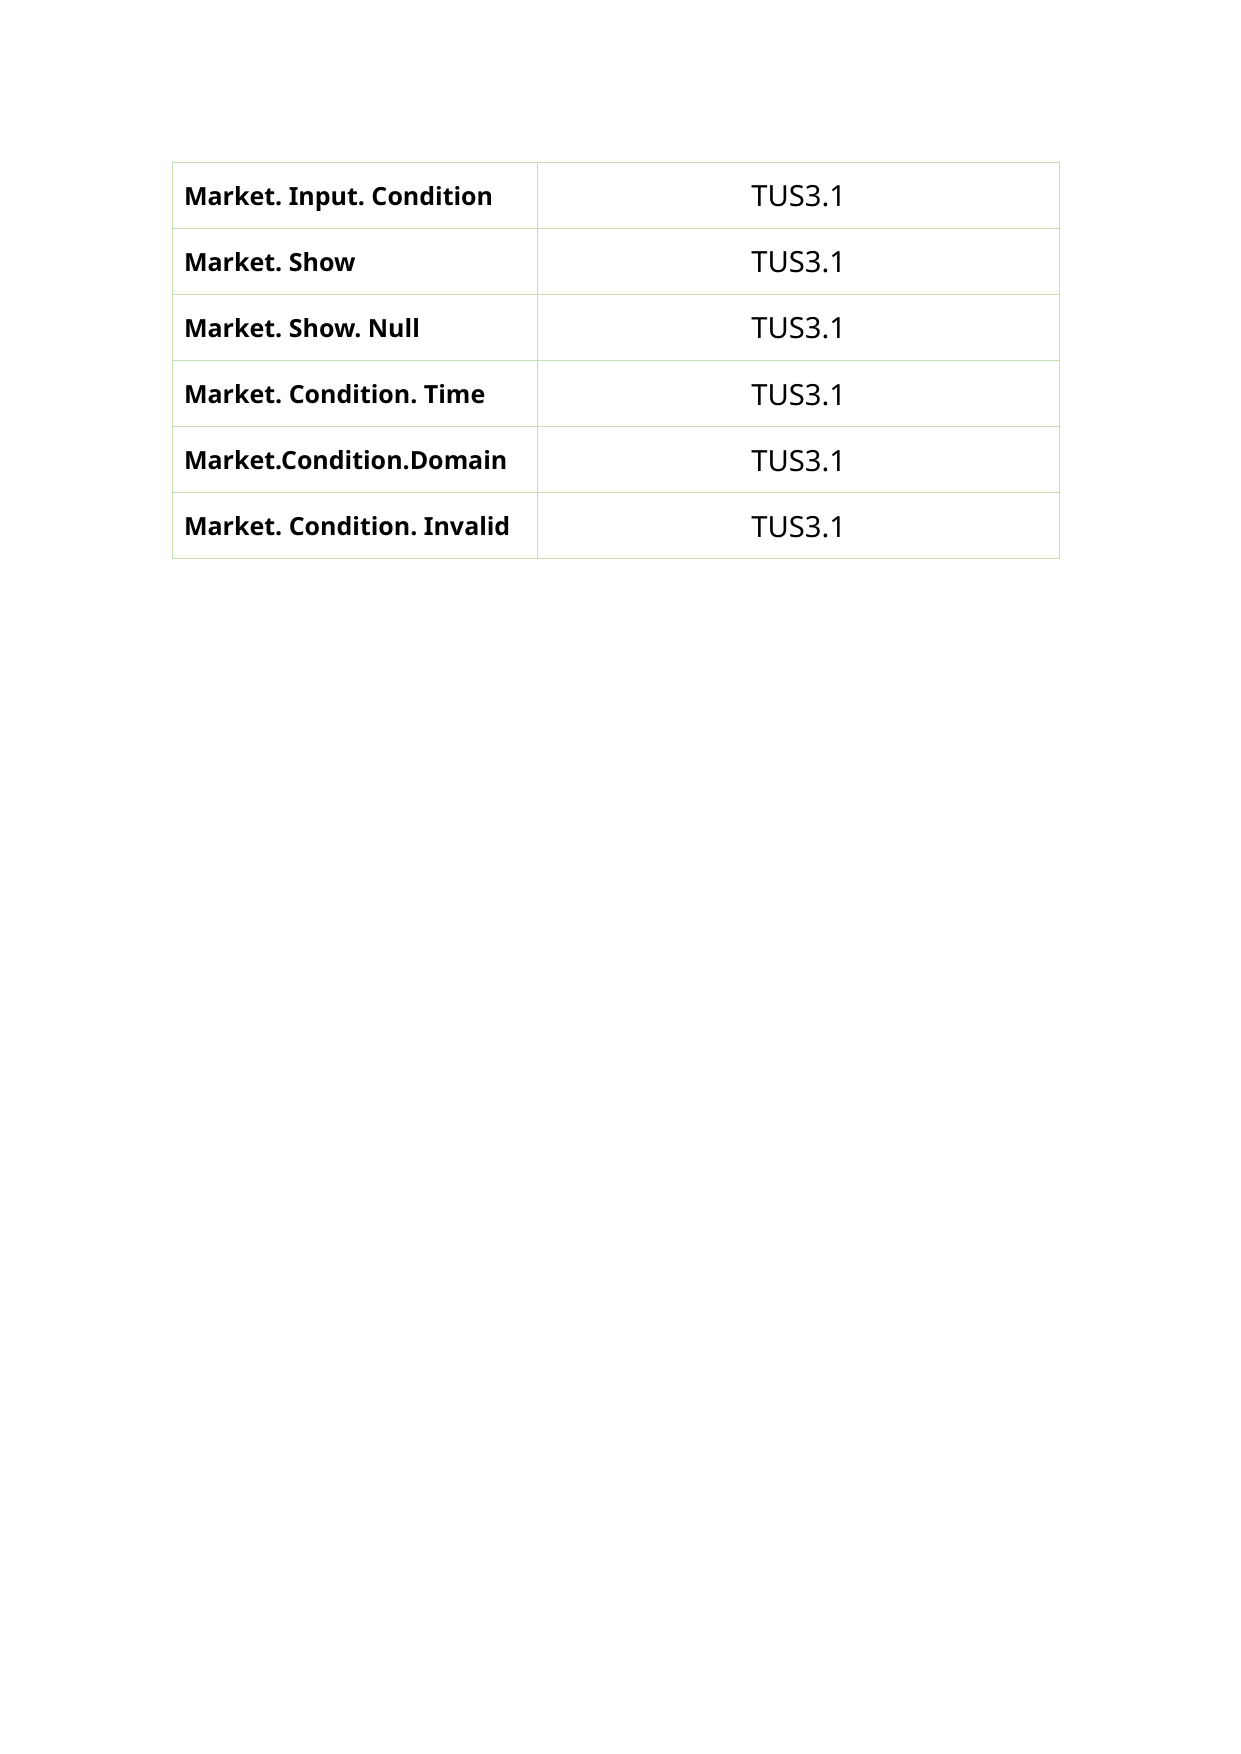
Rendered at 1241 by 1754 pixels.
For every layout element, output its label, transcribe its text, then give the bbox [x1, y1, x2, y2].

table_cell Market. Show. Null [173, 295, 537, 360]
table_cell TUS3.1 [538, 163, 1059, 228]
table_cell TUS3.1 [538, 295, 1059, 360]
table_cell Market. Input. Condition [173, 163, 537, 228]
table_cell TUS3.1 [538, 229, 1059, 294]
table_cell Market. Condition. Invalid [173, 493, 537, 558]
table_cell TUS3.1 [538, 493, 1059, 558]
table_cell Market. Show [173, 229, 537, 294]
table_cell TUS3.1 [538, 427, 1059, 492]
table_cell TUS3.1 [538, 361, 1059, 426]
table_cell Market.Condition.Domain [173, 427, 537, 492]
table_cell Market. Condition. Time [173, 361, 537, 426]
